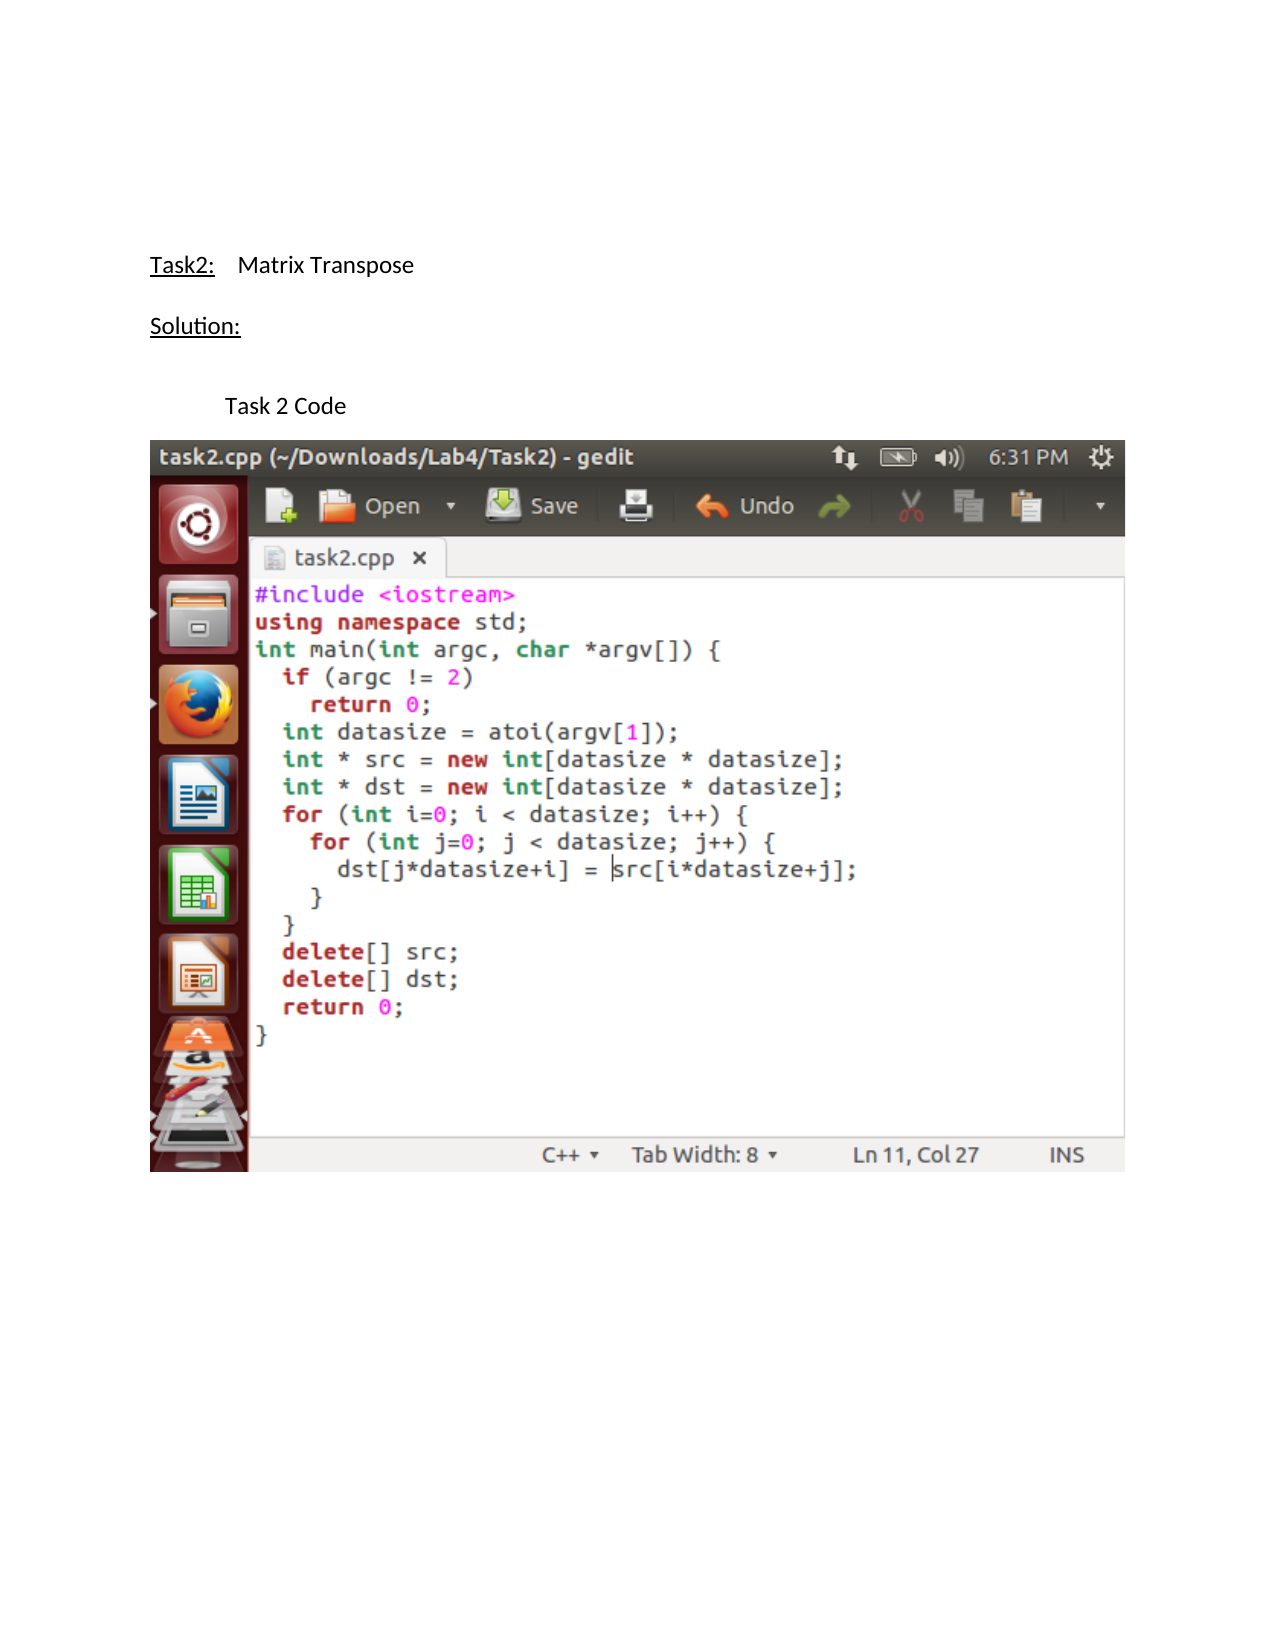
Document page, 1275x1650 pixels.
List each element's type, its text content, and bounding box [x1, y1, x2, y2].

picture [150, 440, 1125, 1172]
text Task 2 Code [150, 390, 1125, 421]
text Solution: [150, 310, 1125, 341]
text Task2: Matrix Transpose [150, 249, 1125, 280]
